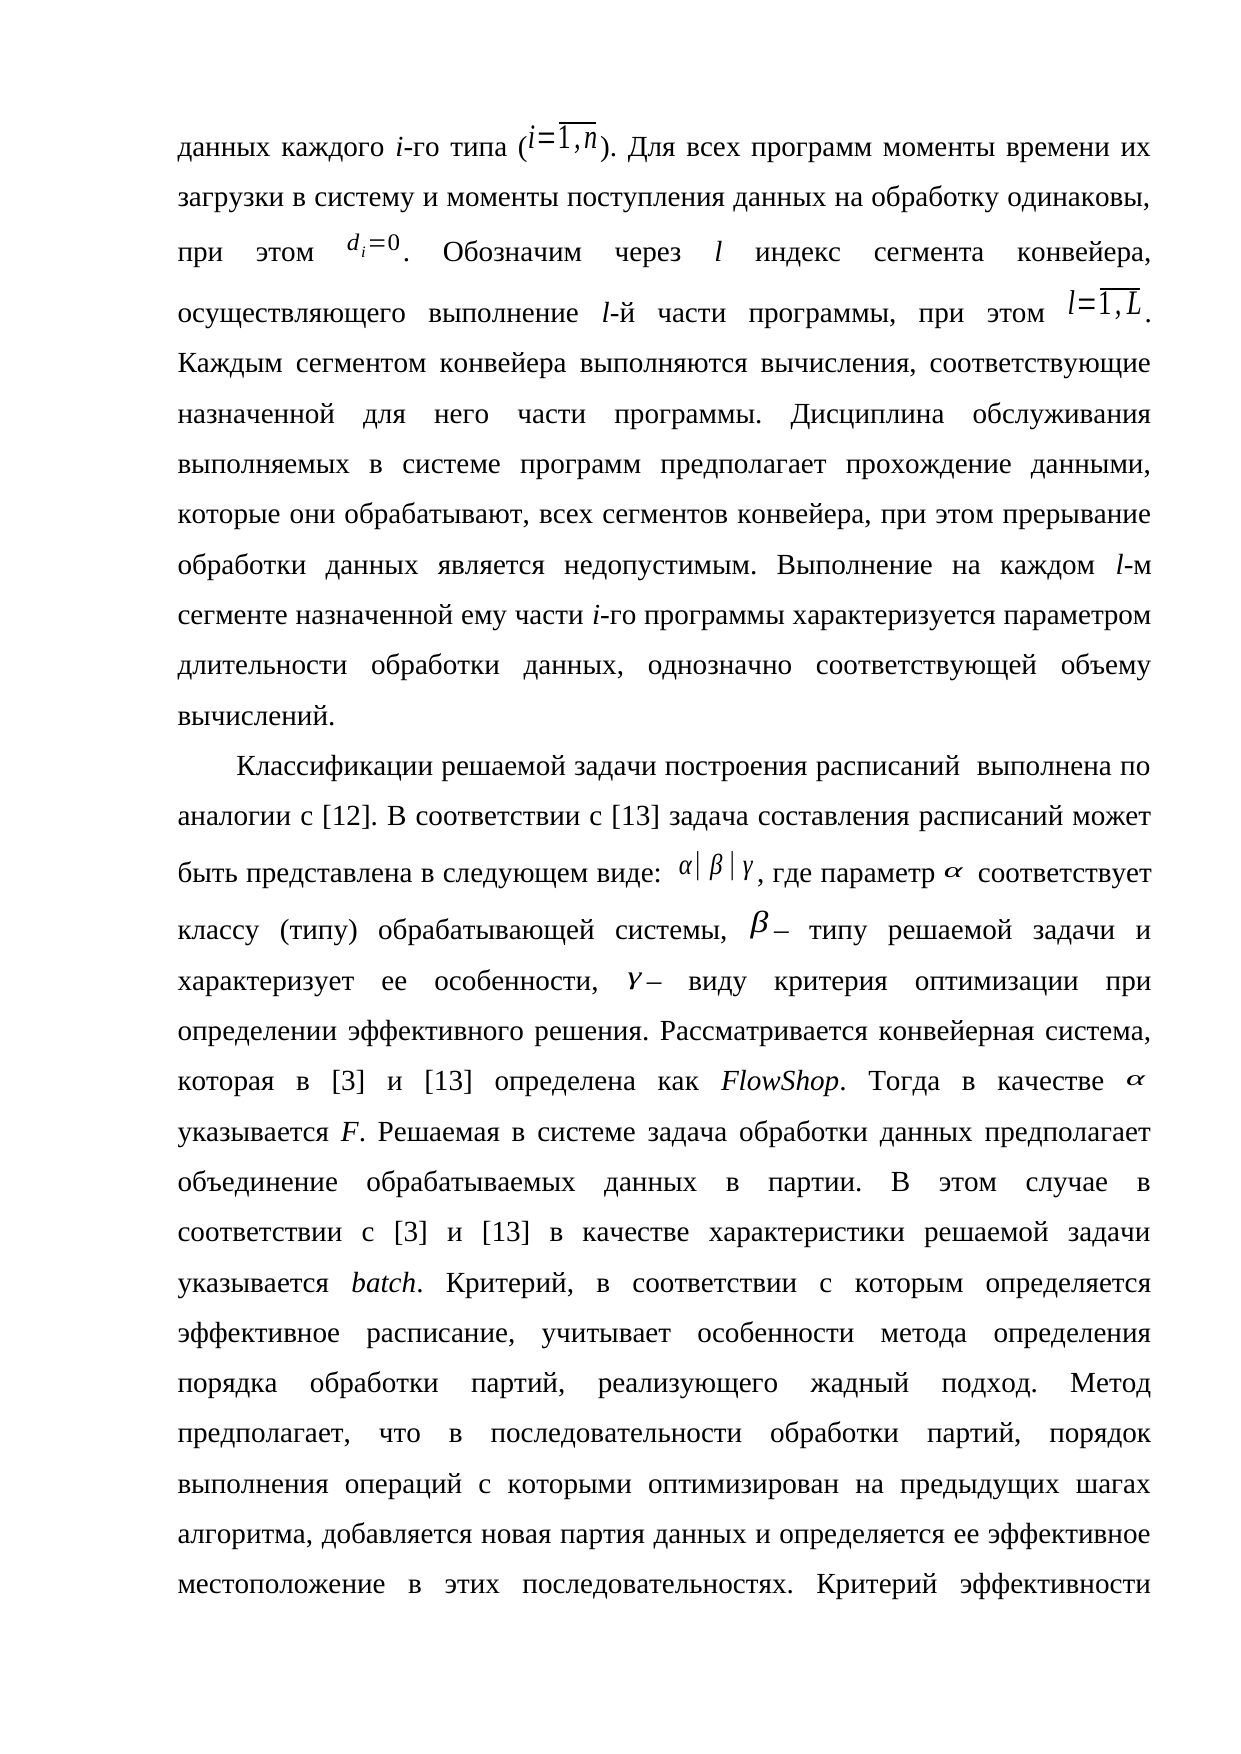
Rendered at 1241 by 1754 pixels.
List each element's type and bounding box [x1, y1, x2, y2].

text [177, 748, 1152, 1600]
text [177, 118, 1152, 731]
